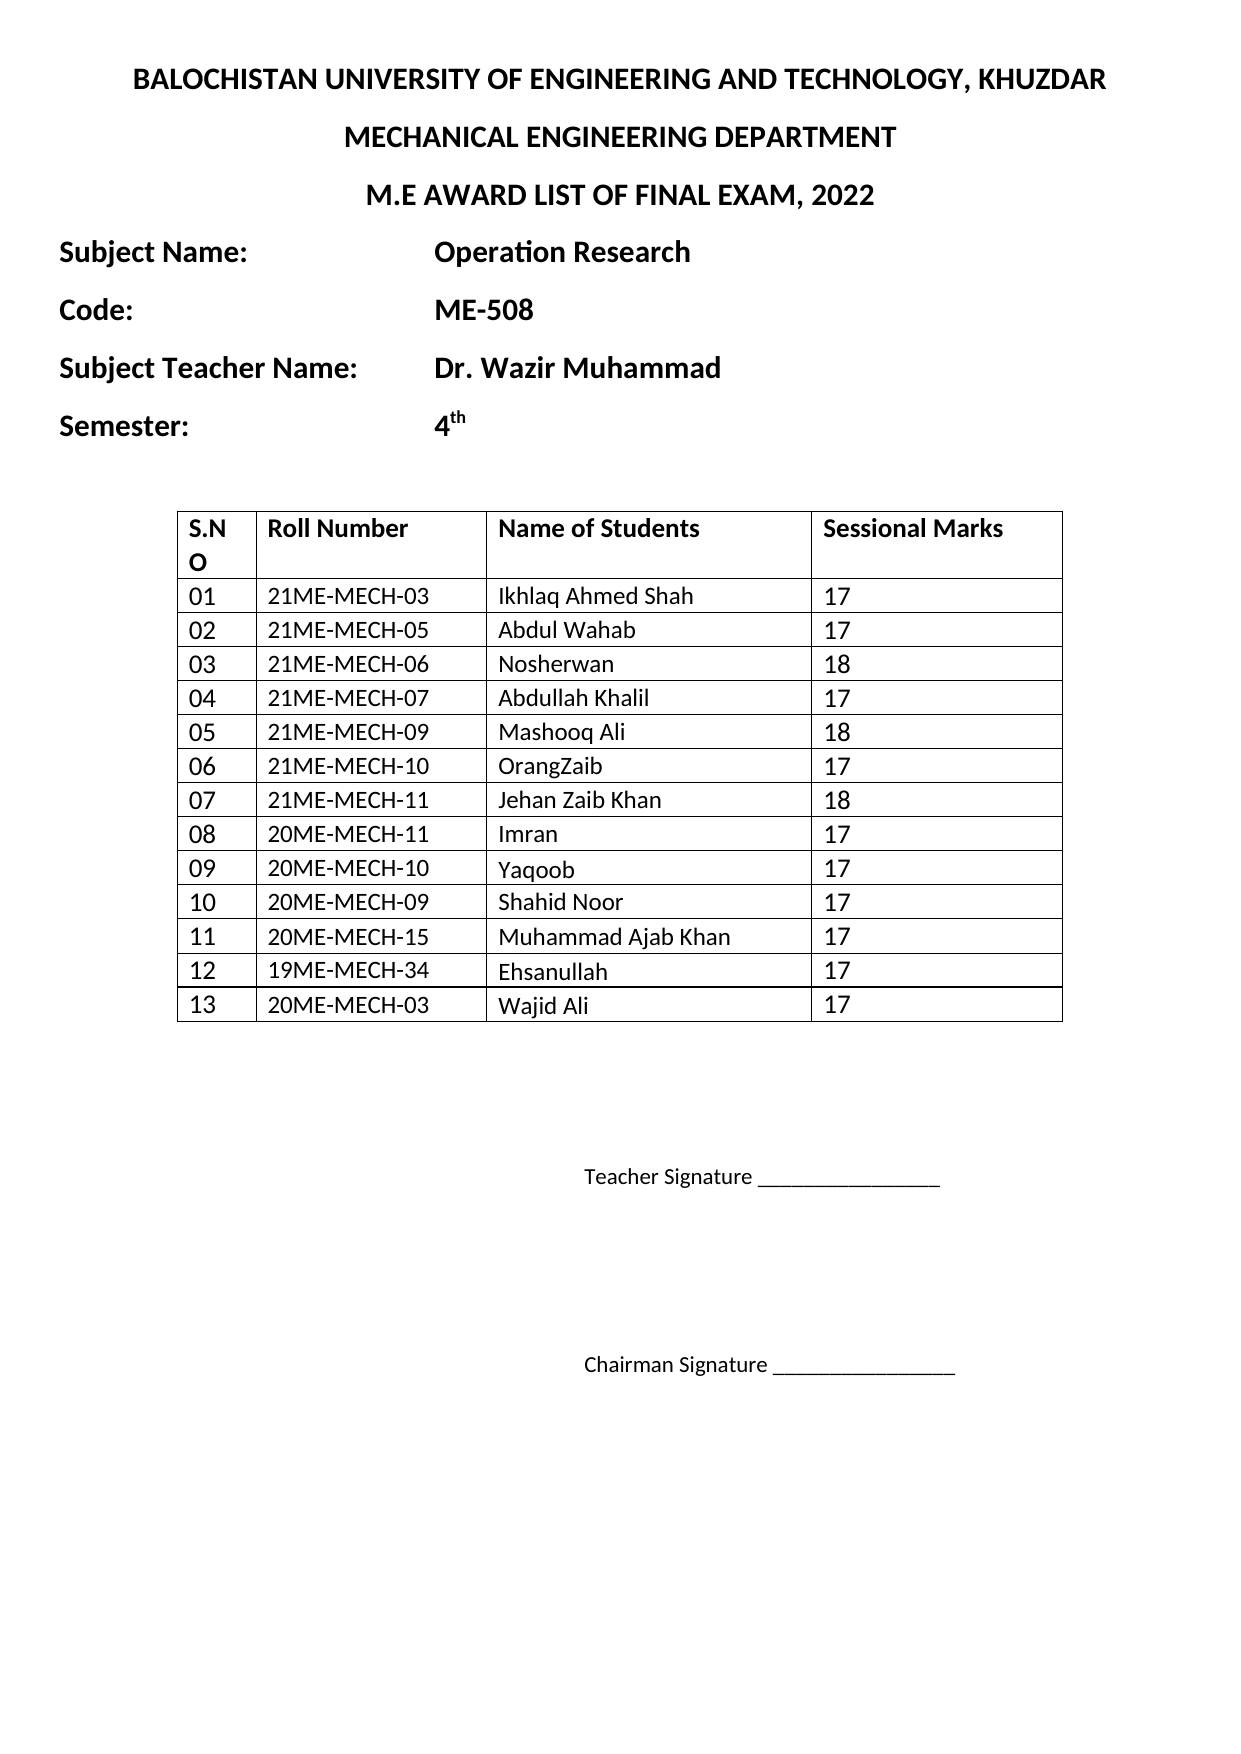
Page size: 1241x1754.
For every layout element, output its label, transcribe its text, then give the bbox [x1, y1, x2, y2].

table_cell 21ME-MECH-10 [257, 749, 486, 782]
table_header Sessional Marks [812, 512, 1062, 578]
text Teacher Signature ________________ [59, 1162, 1181, 1190]
table_cell 20ME-MECH-09 [257, 885, 486, 918]
table_cell 19ME-MECH-34 [257, 954, 486, 986]
table_cell Ehsanullah [487, 954, 811, 986]
table_cell 21ME-MECH-03 [257, 579, 486, 612]
table_cell 17 [812, 988, 1062, 1021]
table_cell 17 [812, 749, 1062, 782]
table_cell Jehan Zaib Khan [487, 783, 811, 816]
table_cell 20ME-MECH-11 [257, 817, 486, 850]
table_cell OrangZaib [487, 749, 811, 782]
table_cell 05 [178, 715, 256, 748]
table_cell 18 [812, 647, 1062, 680]
table_cell Wajid Ali [487, 988, 811, 1021]
table_cell 03 [178, 647, 256, 680]
table_cell Shahid Noor [487, 885, 811, 918]
table_cell 09 [178, 851, 256, 884]
table_cell 18 [812, 783, 1062, 816]
table_cell 01 [178, 579, 256, 612]
table_cell 20ME-MECH-15 [257, 919, 486, 952]
table_cell Ikhlaq Ahmed Shah [487, 579, 811, 612]
text Code: ME-508 [59, 290, 1181, 328]
table_cell 06 [178, 749, 256, 782]
table_cell Mashooq Ali [487, 715, 811, 748]
text Semester: 4th [59, 406, 1181, 444]
table_cell Nosherwan [487, 647, 811, 680]
table_cell 17 [812, 579, 1062, 612]
table_cell 21ME-MECH-09 [257, 715, 486, 748]
table_cell 17 [812, 851, 1062, 884]
text BALOCHISTAN UNIVERSITY OF ENGINEERING AND TECHNOLOGY, KHUZDAR [59, 59, 1181, 97]
text Subject Teacher Name: Dr. Wazir Muhammad [59, 348, 1181, 386]
table_cell 17 [812, 919, 1062, 952]
table_cell 18 [812, 715, 1062, 748]
text Subject Name: Operation Research [59, 232, 1181, 271]
table_cell 10 [178, 885, 256, 918]
text M.E AWARD LIST OF FINAL EXAM, 2022 [59, 175, 1181, 213]
text MECHANICAL ENGINEERING DEPARTMENT [59, 117, 1181, 155]
table_cell 17 [812, 817, 1062, 850]
table_cell Abdullah Khalil [487, 681, 811, 714]
table_cell 17 [812, 613, 1062, 646]
table_cell 08 [178, 817, 256, 850]
text Chairman Signature ________________ [59, 1350, 1181, 1378]
table_cell Muhammad Ajab Khan [487, 919, 811, 952]
table_cell 21ME-MECH-11 [257, 783, 486, 816]
table_header Name of Students [487, 512, 811, 578]
table_cell 17 [812, 885, 1062, 918]
table_cell 11 [178, 919, 256, 952]
table_header S.NO [178, 512, 256, 578]
table_cell 12 [178, 954, 256, 986]
table_cell 21ME-MECH-05 [257, 613, 486, 646]
table_header Roll Number [257, 512, 486, 578]
table_cell 04 [178, 681, 256, 714]
table_cell 20ME-MECH-10 [257, 851, 486, 884]
table_cell 21ME-MECH-07 [257, 681, 486, 714]
table_cell 20ME-MECH-03 [257, 988, 486, 1021]
table_cell 13 [178, 988, 256, 1021]
table_cell 21ME-MECH-06 [257, 647, 486, 680]
table_cell Abdul Wahab [487, 613, 811, 646]
table_cell 17 [812, 681, 1062, 714]
table_cell 17 [812, 954, 1062, 986]
table_cell 07 [178, 783, 256, 816]
table_cell 02 [178, 613, 256, 646]
table_cell Imran [487, 817, 811, 850]
table_cell Yaqoob [487, 851, 811, 884]
